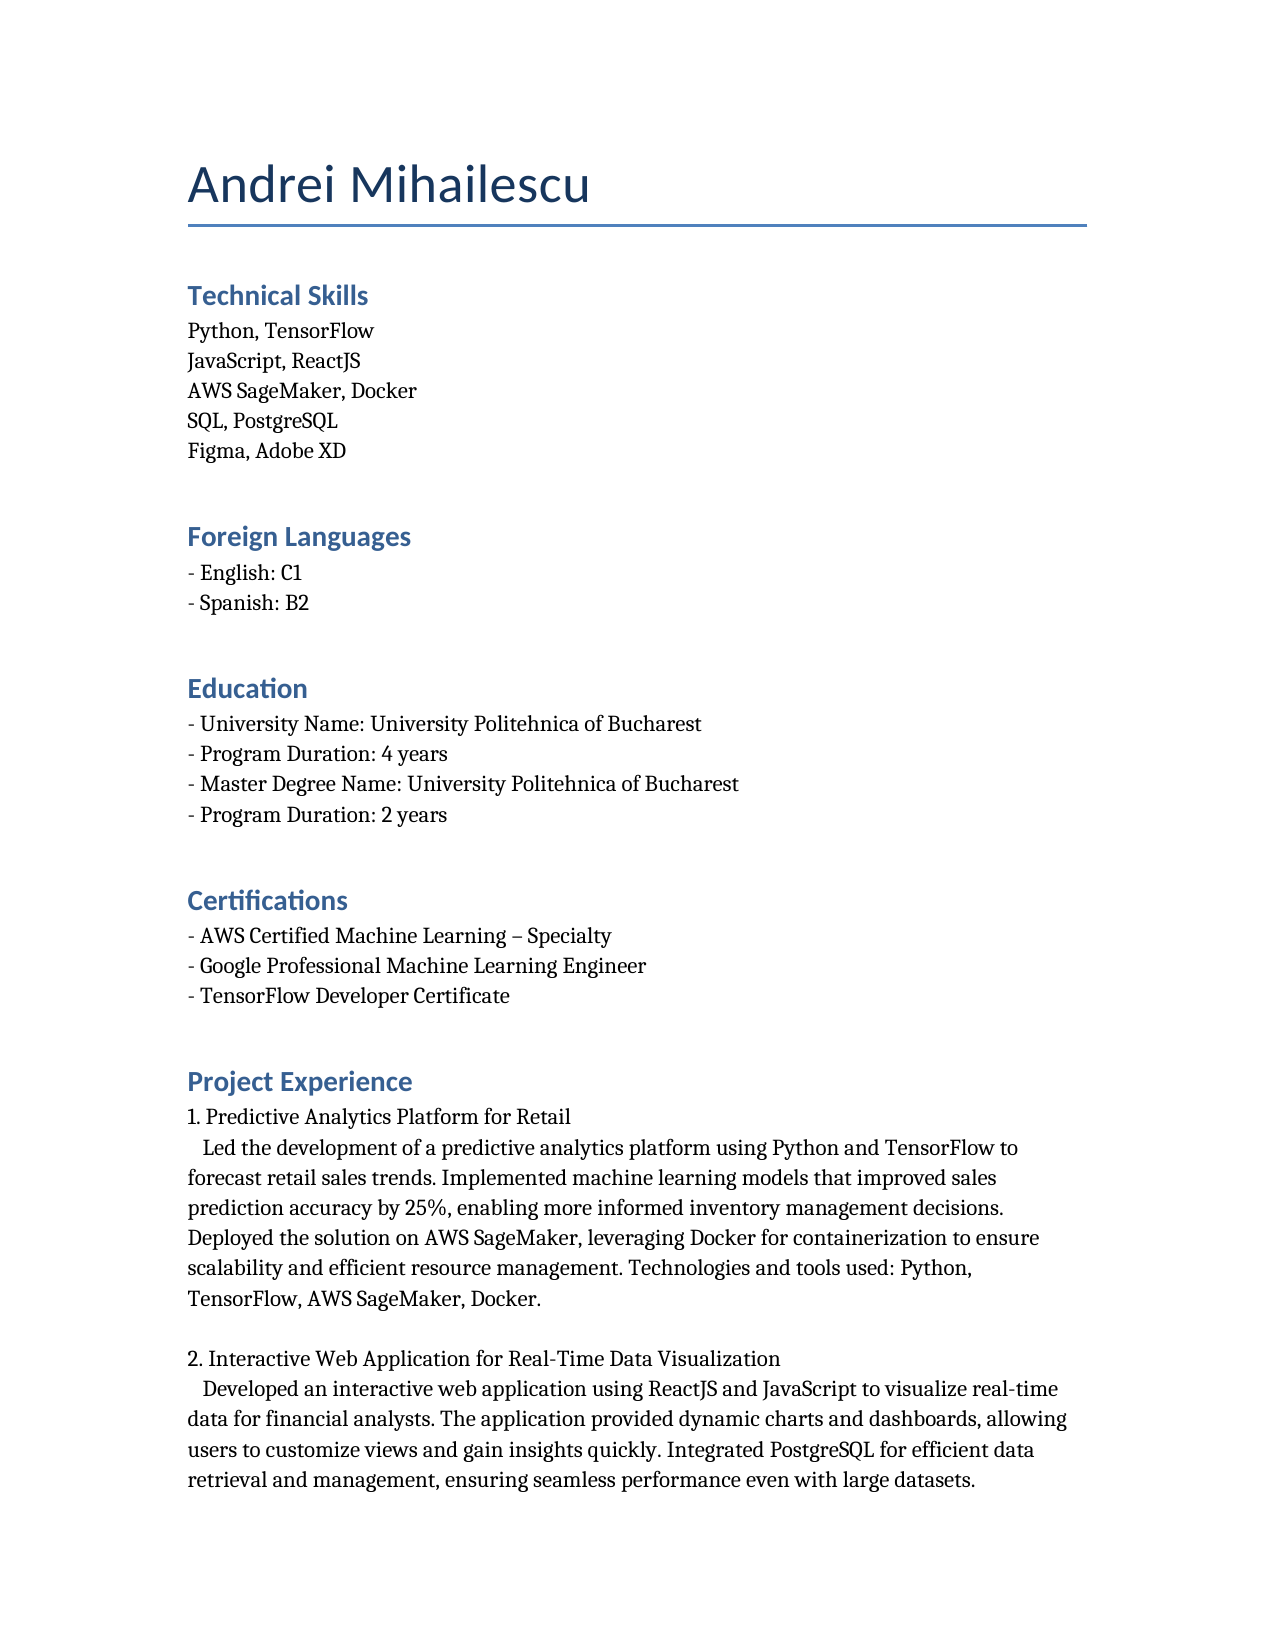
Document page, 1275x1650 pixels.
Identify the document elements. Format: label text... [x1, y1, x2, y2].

text Python, TensorFlow JavaScript, ReactJS AWS SageMaker, Docker SQL, PostgreSQL Figma, Adobe XD [187, 317, 1087, 465]
text - University Name: University Politehnica of Bucharest - Program Duration: 4 years - Master Degree Name: University Politehnica of Bucharest - Program Duration: 2 years [187, 711, 1087, 828]
text - English: C1 - Spanish: B2 [187, 559, 1087, 616]
subtitle Education [187, 670, 1087, 706]
title Andrei Mihailescu [187, 150, 1087, 227]
subtitle Foreign Languages [187, 518, 1087, 554]
text - AWS Certified Machine Learning – Specialty - Google Professional Machine Learning Engineer - TensorFlow Developer Certificate [187, 923, 1087, 1009]
subtitle Project Experience [187, 1063, 1087, 1099]
subtitle Certifications [187, 882, 1087, 917]
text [187, 1104, 1087, 1493]
subtitle Technical Skills [187, 277, 1087, 312]
